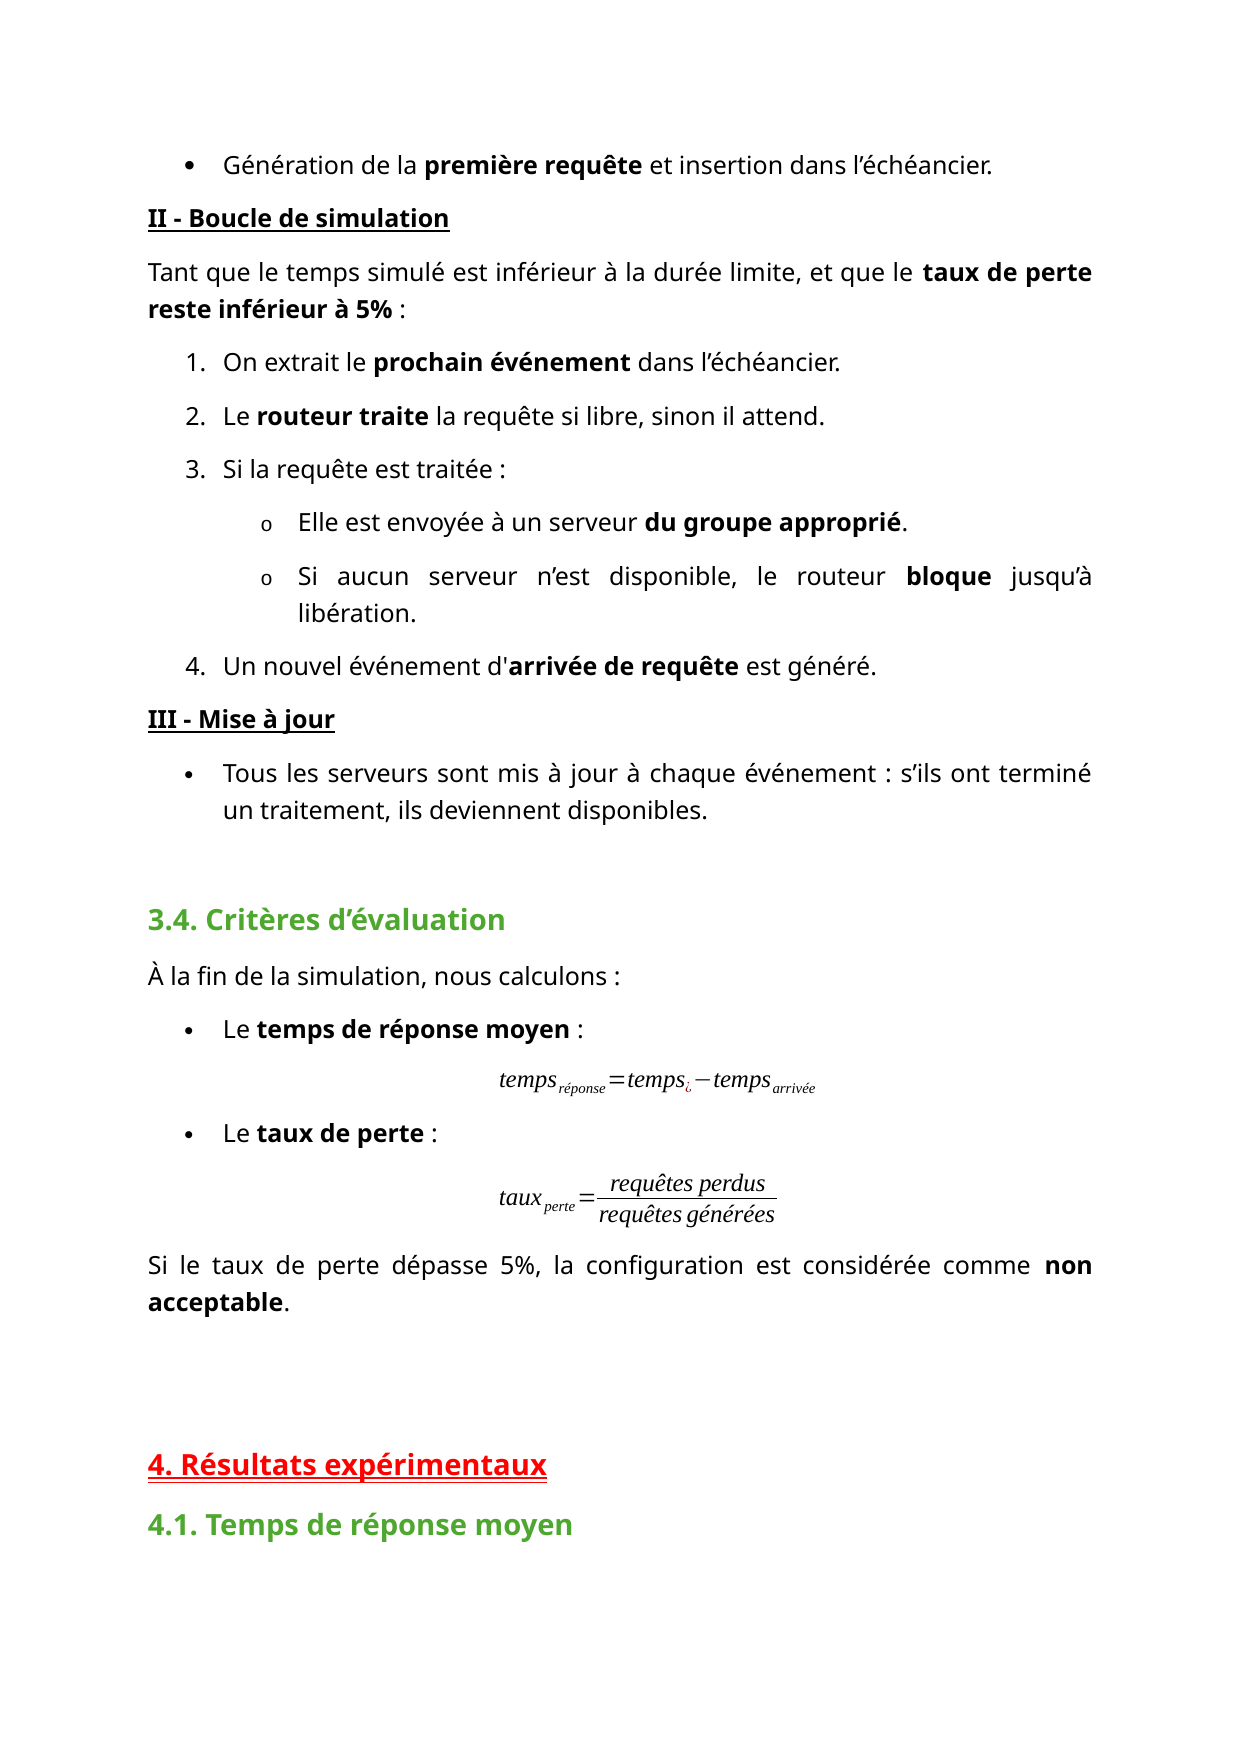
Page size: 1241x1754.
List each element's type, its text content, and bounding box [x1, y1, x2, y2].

list Un nouvel événement d'arrivée de requête est généré. [185, 649, 1093, 683]
list Le taux de perte : [185, 1116, 1093, 1150]
text Si le taux de perte dépasse 5%, la configuration est considérée comme non acceptable. [148, 1248, 1093, 1318]
list Le temps de réponse moyen : [185, 1012, 1093, 1046]
list Génération de la première requête et insertion dans l’échéancier. [185, 148, 1093, 182]
text À la fin de la simulation, nous calculons : [148, 959, 1093, 993]
text II - Boucle de simulation [148, 201, 1093, 235]
list Si aucun serveur n’est disponible, le routeur bloque jusqu’à libération. [260, 558, 1093, 629]
list Tous les serveurs sont mis à jour à chaque événement : s’ils ont terminé un traitement, ils deviennent disponibles. [185, 756, 1093, 826]
text 3.4. Critères d’évaluation [148, 899, 1093, 939]
list Si la requête est traitée : [185, 452, 1093, 486]
text III - Mise à jour [148, 702, 1093, 736]
list Elle est envoyée à un serveur du groupe approprié. [260, 505, 1093, 539]
text Tant que le temps simulé est inférieur à la durée limite, et que le taux de perte reste inférieur à 5% : [148, 254, 1093, 325]
list Le routeur traite la requête si libre, sinon il attend. [185, 398, 1093, 432]
list On extrait le prochain événement dans l’échéancier. [185, 345, 1093, 379]
text 4.1. Temps de réponse moyen [148, 1504, 1093, 1544]
text 4. Résultats expérimentaux [148, 1445, 1093, 1484]
